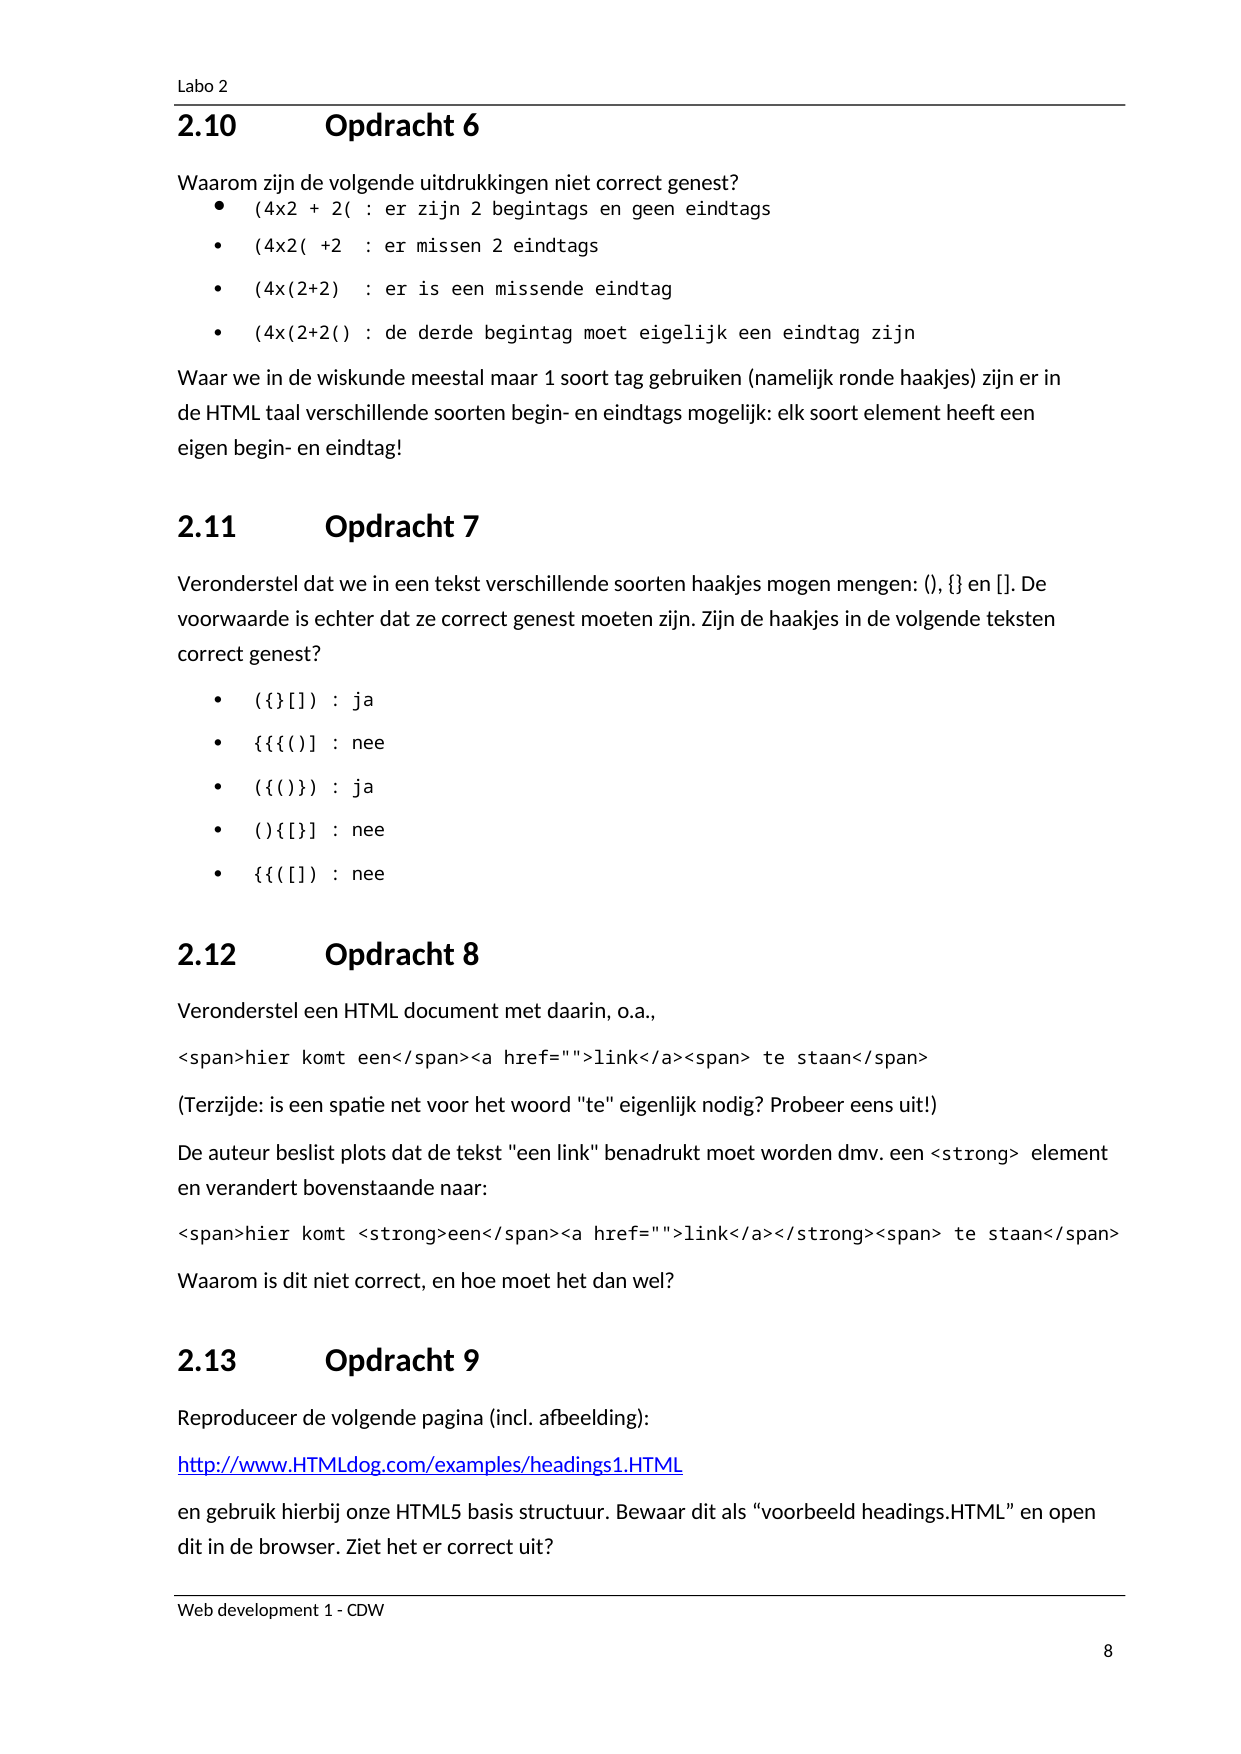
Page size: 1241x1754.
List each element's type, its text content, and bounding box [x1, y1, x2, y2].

list (4x2 + 2( : er zijn 2 begintags en geen eindtags [214, 196, 1134, 222]
text Waar we in de wiskunde meestal maar 1 soort tag gebruiken (namelijk ronde haakjes) zijn er in de HTML taal verschillende soorten begin- en eindtags mogelijk: elk soort element heeft een eigen begin- en eindtag! [177, 363, 1089, 461]
text <span>hier komt <strong>een</span><a href="">link</a></strong><span> te staan</span> [177, 1220, 1134, 1246]
list (4x(2+2) : er is een missende eindtag [214, 276, 1134, 301]
subtitle Opdracht 8 [177, 933, 1134, 974]
subtitle Opdracht 7 [177, 505, 1134, 546]
text (Terzijde: is een spatie net voor het woord "te" eigenlijk nodig? Probeer eens uit!) [177, 1090, 1134, 1118]
list ({}[]) : ja [214, 686, 1134, 712]
text Reproduceer de volgende pagina (incl. afbeelding): http://www.HTMLdog.com/examples/headings1.HTML [177, 1403, 1134, 1478]
list ({()}) : ja [214, 773, 1134, 799]
text Waarom zijn de volgende uitdrukkingen niet correct genest? [177, 168, 1134, 196]
text Waarom is dit niet correct, en hoe moet het dan wel? [177, 1267, 1134, 1295]
list (){[}] : nee [214, 817, 1134, 842]
list {{{()] : nee [214, 729, 1134, 755]
text Veronderstel een HTML document met daarin, o.a., [177, 996, 1134, 1024]
list (4x(2+2() : de derde begintag moet eigelijk een eindtag zijn [214, 319, 1134, 344]
subtitle Opdracht 6 [177, 104, 1134, 145]
text Veronderstel dat we in een tekst verschillende soorten haakjes mogen mengen: (), {} en []. De voorwaarde is echter dat ze correct genest moeten zijn. Zijn de haakjes in de volgende teksten correct genest? [177, 569, 1109, 667]
text De auteur beslist plots dat de tekst "een link" benadrukt moet worden dmv. een <strong> element en verandert bovenstaande naar: [177, 1138, 1109, 1201]
text en gebruik hierbij onze HTML5 basis structuur. Bewaar dit als “voorbeeld headings.HTML” en open dit in de browser. Ziet het er correct uit? [177, 1497, 1109, 1560]
subtitle Opdracht 9 [177, 1339, 1134, 1380]
list {{([]) : nee [214, 860, 1134, 886]
text <span>hier komt een</span><a href="">link</a><span> te staan</span> [177, 1044, 1134, 1069]
list (4x2( +2 : er missen 2 eindtags [214, 232, 1134, 258]
